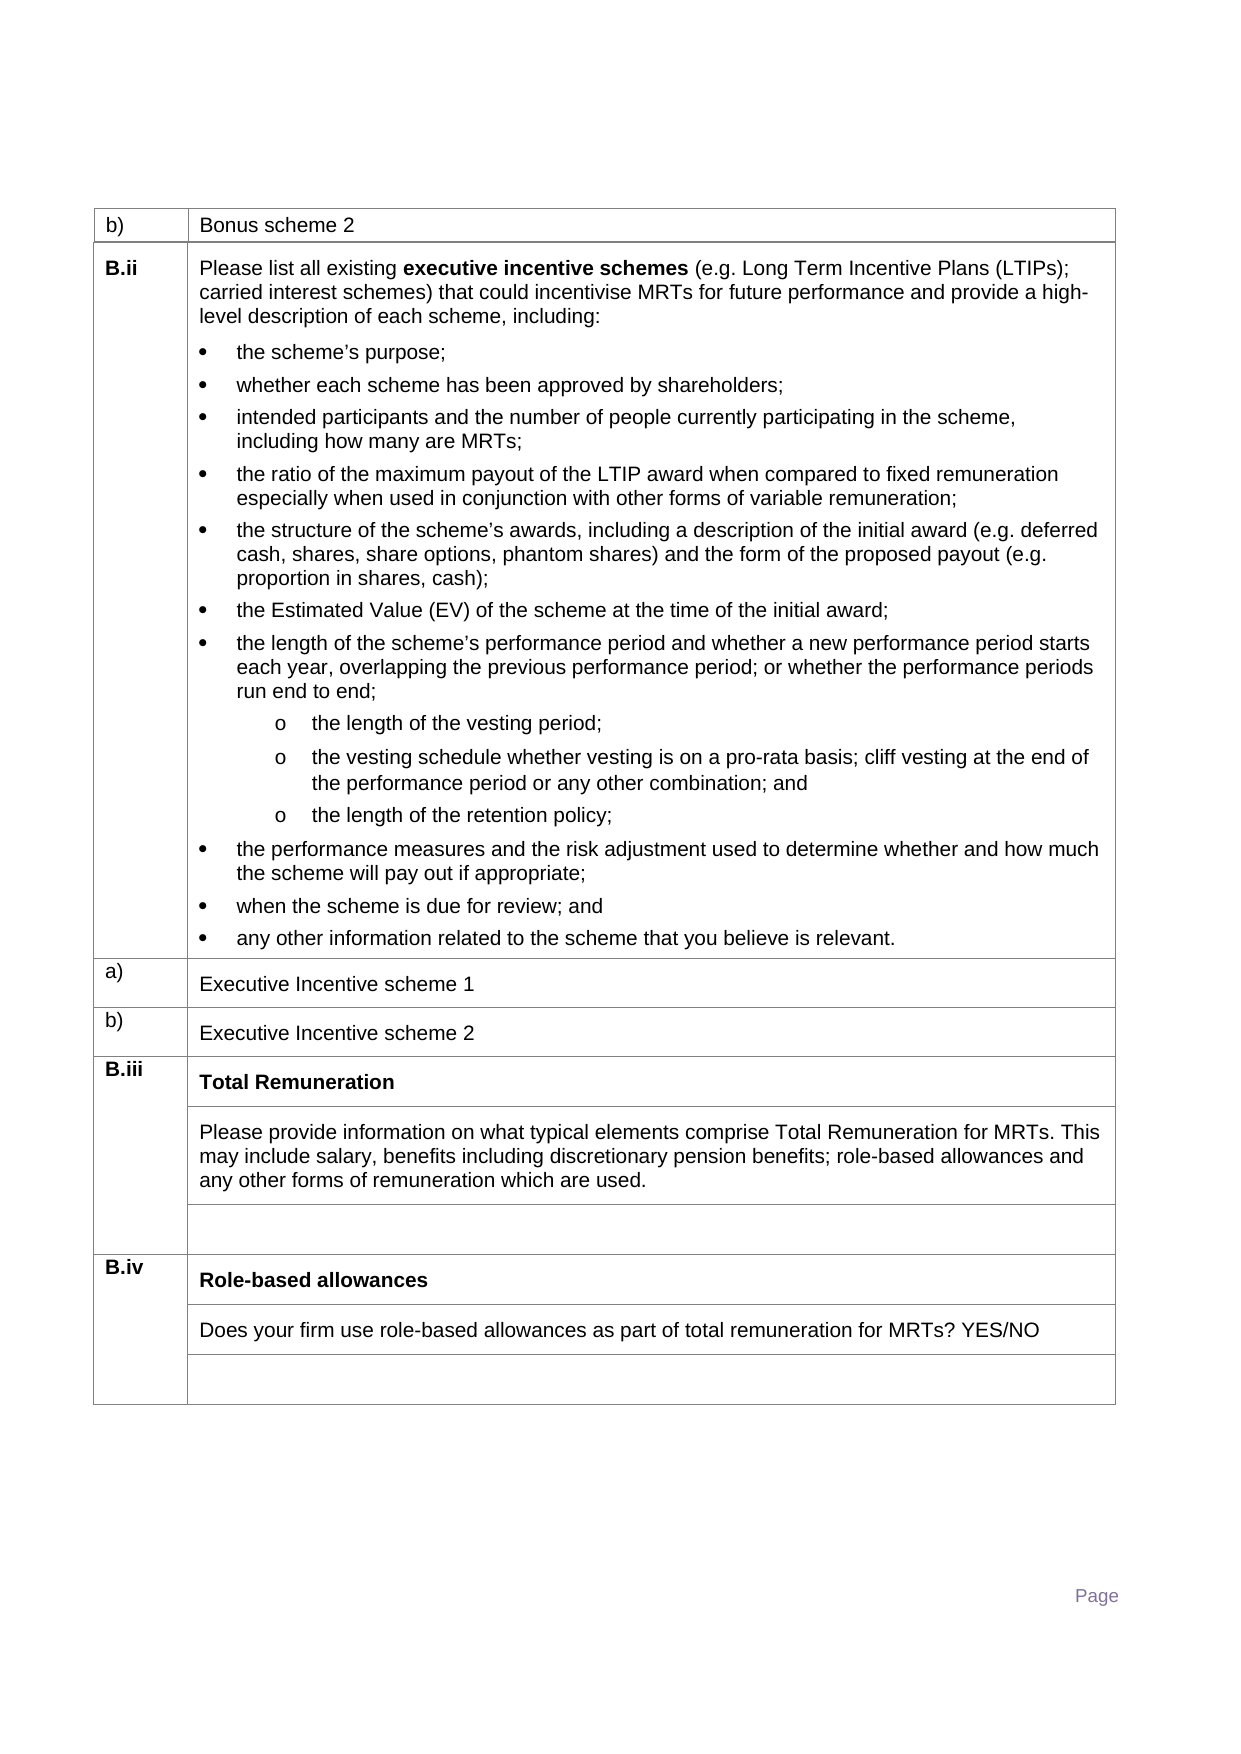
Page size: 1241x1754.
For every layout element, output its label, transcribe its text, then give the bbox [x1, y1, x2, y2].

table_cell Total Remuneration [188, 1057, 1115, 1106]
table_cell Executive Incentive scheme 2 [188, 1008, 1115, 1056]
table_cell Bonus scheme 2 [189, 209, 1115, 241]
table_cell [188, 1205, 1115, 1254]
table_cell B.iv [94, 1255, 187, 1404]
table_header B.ii [94, 243, 187, 958]
table_cell b) [95, 209, 188, 241]
table_cell b) [94, 1008, 187, 1056]
table_cell Executive Incentive scheme 1 [188, 959, 1115, 1007]
table_cell Please provide information on what typical elements comprise Total Remuneration for MRTs. This may include salary, benefits including discretionary pension benefits; role-based allowances and any other forms of remuneration which are used. [188, 1107, 1115, 1204]
table_header Please list all existing executive incentive schemes (e.g. Long Term Incentive Plans (LTIPs); carried interest schemes) that could incentivise MRTs for future performance and provide a high-level description of each scheme, including: the scheme’s purpose; whether each scheme has been approved by shareholders; intended participants and the number of people currently participating in the scheme, including how many are MRTs; the ratio of the maximum payout of the LTIP award when compared to fixed remuneration especially when used in conjunction with other forms of variable remuneration; the structure of the scheme’s awards, including a description of the initial award (e.g. deferred cash, shares, share options, phantom shares) and the form of the proposed payout (e.g. proportion in shares, cash); the Estimated Value (EV) of the scheme at the time of the initial award; the length of the scheme’s performance period and whether a new performance period starts each year, overlapping the previous performance period; or whether the performance periods run end to end; the length of the vesting period; the vesting schedule whether vesting is on a pro-rata basis; cliff vesting at the end of the performance period or any other combination; and the length of the retention policy; the performance measures and the risk adjustment used to determine whether and how much the scheme will pay out if appropriate; when the scheme is due for review; and any other information related to the scheme that you believe is relevant. [188, 243, 1115, 958]
table_cell Role-based allowances [188, 1255, 1115, 1304]
table_cell Does your firm use role-based allowances as part of total remuneration for MRTs? YES/NO [188, 1305, 1115, 1354]
table_cell B.iii [94, 1057, 187, 1254]
table_cell [188, 1355, 1115, 1404]
table_cell a) [94, 959, 187, 1007]
